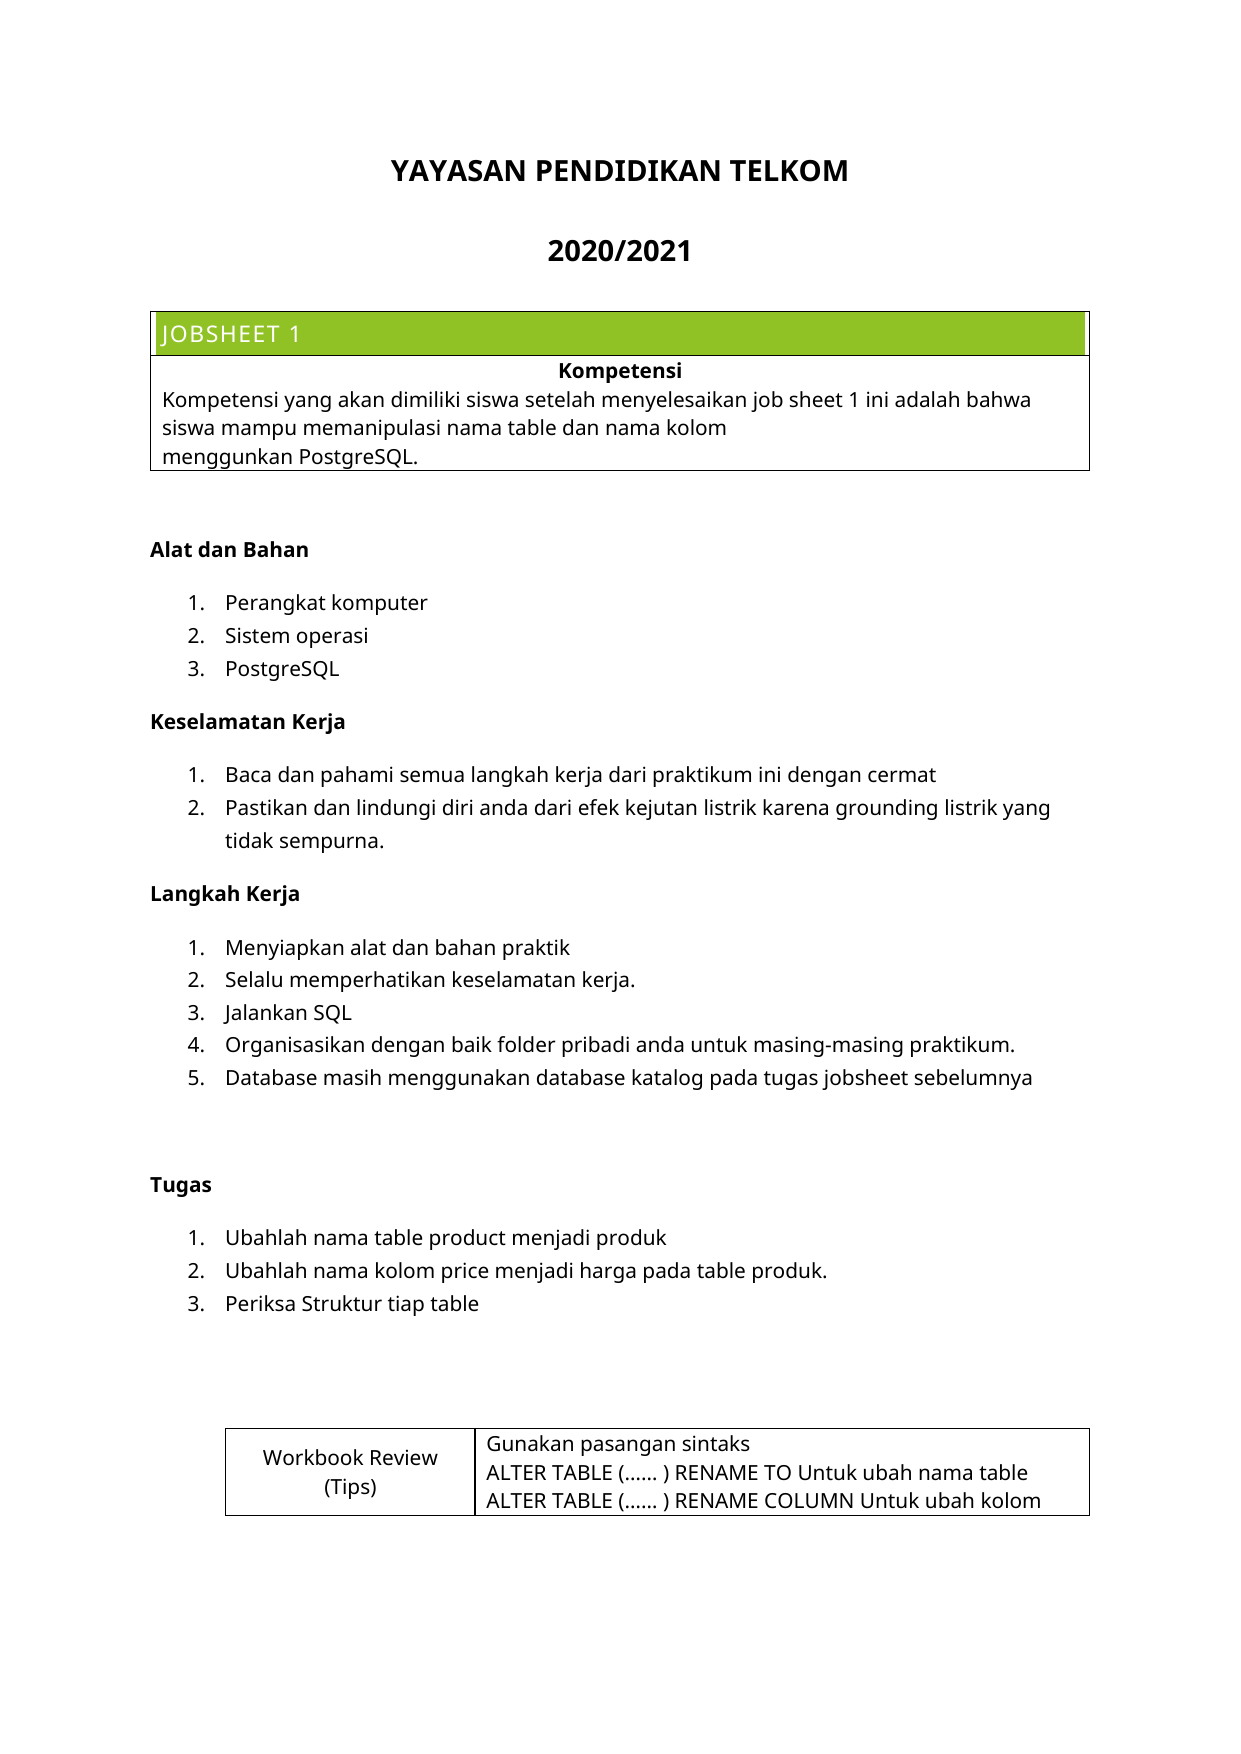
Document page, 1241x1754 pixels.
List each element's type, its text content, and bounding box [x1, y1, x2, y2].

list Baca dan pahami semua langkah kerja dari praktikum ini dengan cermat [187, 761, 1090, 789]
list Ubahlah nama kolom price menjadi harga pada table produk. [187, 1256, 1090, 1284]
text 2020/2021 [150, 230, 1090, 270]
list Pastikan dan lindungi diri anda dari efek kejutan listrik karena grounding listrik yang tidak sempurna. [187, 793, 1090, 854]
list Selalu memperhatikan keselamatan kerja. [187, 965, 1090, 994]
text Keselamatan Kerja [150, 707, 1090, 736]
text Alat dan Bahan [150, 535, 1090, 563]
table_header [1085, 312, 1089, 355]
text YAYASAN PENDIDIKAN TELKOM [150, 150, 1090, 190]
list Database masih menggunakan database katalog pada tugas jobsheet sebelumnya [187, 1063, 1090, 1092]
list Jalankan SQL [187, 998, 1090, 1026]
text Tugas [150, 1170, 1090, 1198]
table_cell Kompetensi Kompetensi yang akan dimiliki siswa setelah menyelesaikan job sheet 1 ini adalah bahwa siswa mampu memanipulasi nama table dan nama kolom menggunkan PostgreSQL. [151, 356, 1089, 470]
text Langkah Kerja [150, 879, 1090, 908]
table_header Gunakan pasangan sintaks ALTER TABLE (…… ) RENAME TO Untuk ubah nama table ALTER TABLE (…… ) RENAME COLUMN Untuk ubah kolom [476, 1429, 1089, 1514]
list Sistem operasi [187, 621, 1090, 649]
table_header Workbook Review (Tips) [226, 1429, 474, 1514]
list Perangkat komputer [187, 588, 1090, 617]
list Organisasikan dengan baik folder pribadi anda untuk masing-masing praktikum. [187, 1031, 1090, 1059]
list Menyiapkan alat dan bahan praktik [187, 933, 1090, 961]
list PostgreSQL [187, 654, 1090, 682]
list Ubahlah nama table product menjadi produk [187, 1223, 1090, 1252]
list Periksa Struktur tiap table [187, 1289, 1090, 1317]
